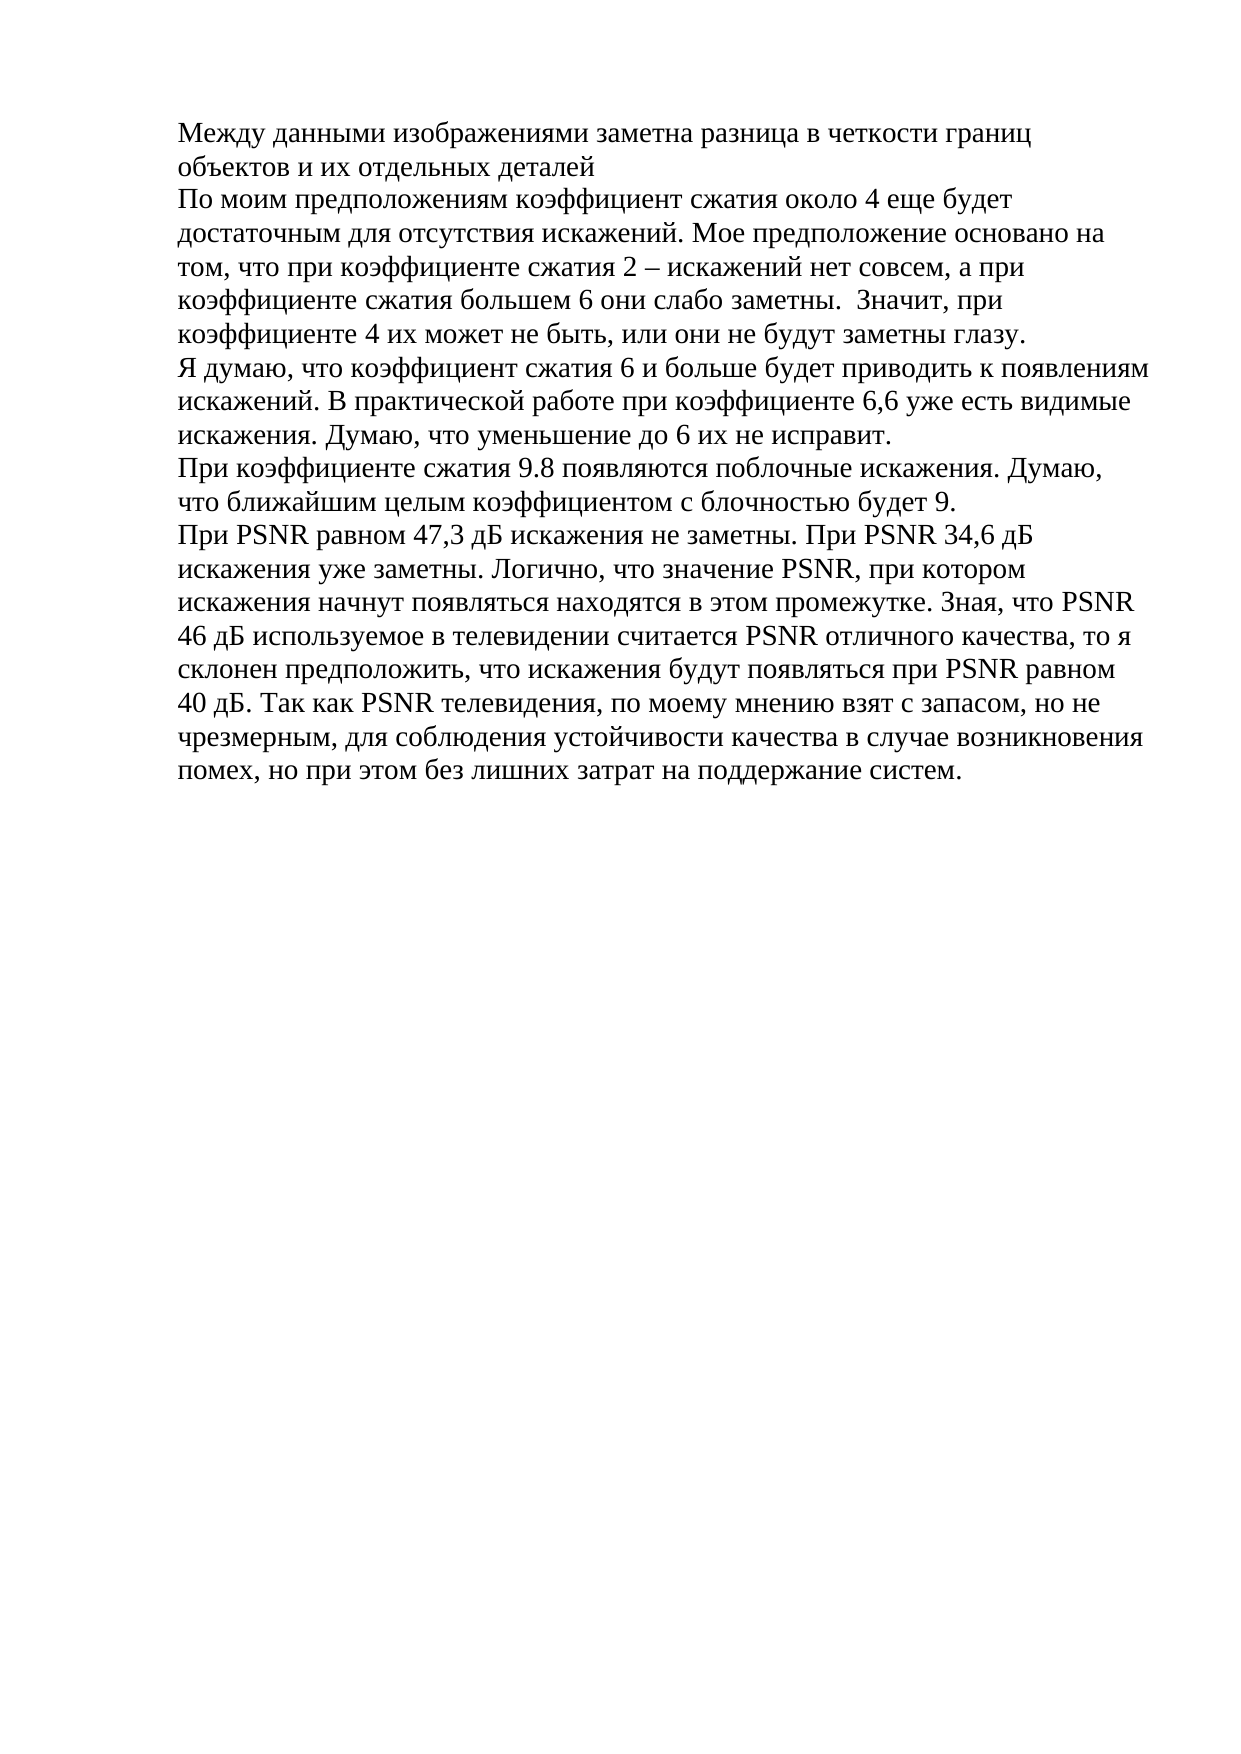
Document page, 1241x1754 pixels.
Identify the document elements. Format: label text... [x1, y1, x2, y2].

text При коэффициенте сжатия 9.8 появляются поблочные искажения. Думаю, что ближайшим целым коэффициентом с блочностью будет 9. [177, 450, 1104, 517]
text Между данными изображениями заметна разница в четкости границ объектов и их отдельных деталей [177, 115, 1033, 182]
text По моим предположениям коэффициент сжатия около 4 еще будет [177, 182, 1223, 215]
text коэффициенте 4 их может не быть, или они не будут заметны глазу. [177, 316, 1223, 349]
text чрезмерным, для соблюдения устойчивости качества в случае возникновения помех, но при этом без лишних затрат на поддержание систем. [177, 719, 1145, 786]
text достаточным для отсутствия искажений. Мое предположение основано на том, что при коэффициенте сжатия 2 – искажений нет совсем, а при [177, 215, 1107, 282]
text При PSNR равном 47,3 дБ искажения не заметны. При PSNR 34,6 дБ искажения уже заметны. Логично, что значение PSNR, при котором [177, 517, 1036, 584]
text коэффициенте сжатия большем 6 они слабо заметны. Значит, при [177, 282, 1223, 316]
text Я думаю, что коэффициент сжатия 6 и больше будет приводить к появлениям искажений. В практической работе при коэффициенте 6,6 уже есть видимые искажения. Думаю, что уменьшение до 6 их не исправит. [177, 350, 1151, 450]
text искажения начнут появляться находятся в этом промежутке. Зная, что PSNR 46 дБ используемое в телевидении считается PSNR отличного качества, то я склонен предположить, что искажения будут появляться при PSNR равном 40 дБ. Так как PSNR телевидения, по моему мнению взят с запасом, но не [177, 584, 1143, 719]
